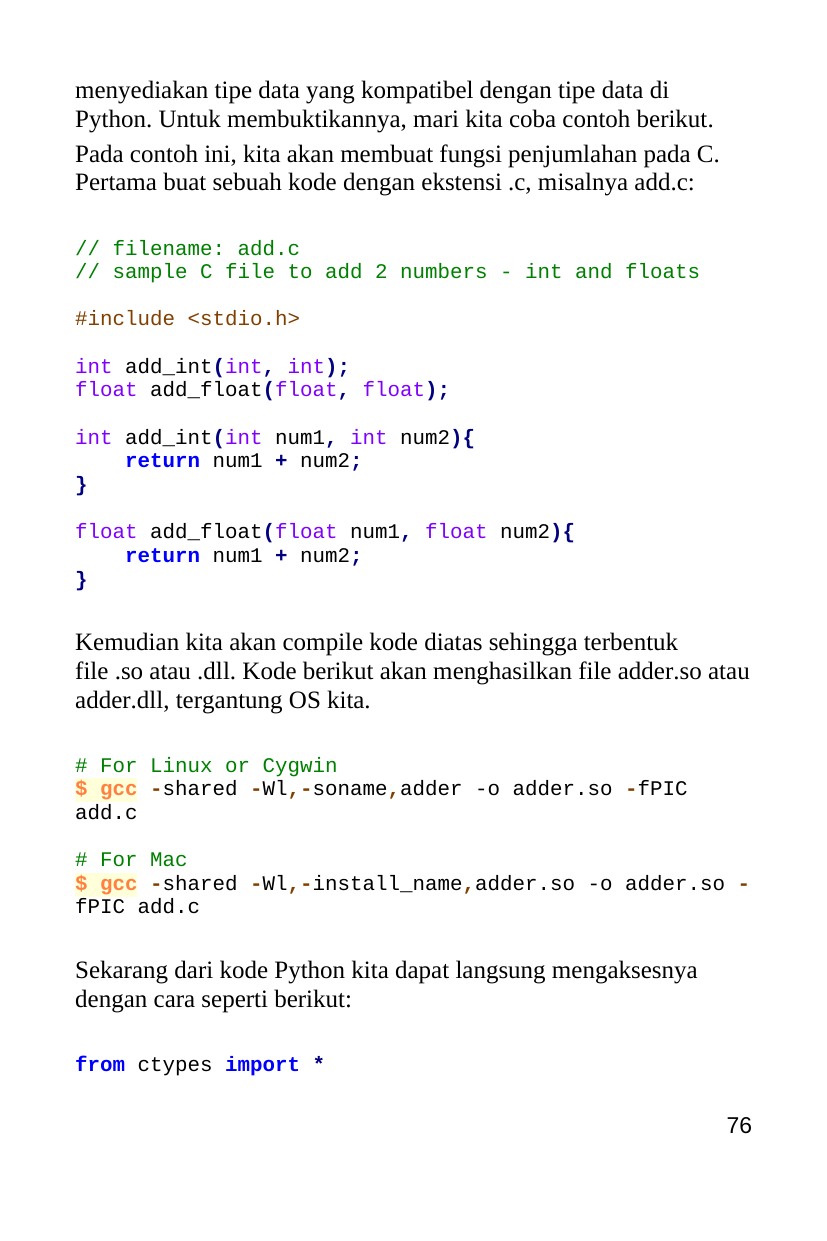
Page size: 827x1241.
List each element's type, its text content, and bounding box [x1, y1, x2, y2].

text } [75, 568, 752, 592]
text Sekarang dari kode Python kita dapat langsung mengaksesnya dengan cara seperti berikut: [75, 955, 752, 1013]
text int add_int(int, int); [75, 356, 752, 379]
text // filename: add.c [75, 237, 752, 261]
text $ gcc -shared -Wl,-soname,adder -o adder.so -fPIC add.c [75, 778, 752, 826]
text float add_float(float num1, float num2){ [75, 521, 752, 545]
text #include <stdio.h> [75, 308, 752, 332]
text Kemudian kita akan compile kode diatas sehingga terbentuk file .so atau .dll. Kode berikut akan menghasilkan file adder.so atau adder.dll, tergantung OS kita. [75, 627, 752, 713]
text return num1 + num2; [75, 545, 752, 568]
text from ctypes import * [75, 1054, 752, 1078]
text return num1 + num2; [75, 450, 752, 474]
text # For Linux or Cygwin [75, 755, 752, 778]
text } [75, 474, 752, 498]
text # For Mac [75, 849, 752, 873]
text // sample C file to add 2 numbers - int and floats [75, 261, 752, 285]
text $ gcc -shared -Wl,-install_name,adder.so -o adder.so -fPIC add.c [75, 873, 752, 920]
text float add_float(float, float); [75, 379, 752, 403]
text Pada contoh ini, kita akan membuat fungsi penjumlahan pada C. Pertama buat sebuah kode dengan ekstensi .c, misalnya add.c: [75, 139, 752, 196]
text int add_int(int num1, int num2){ [75, 427, 752, 450]
